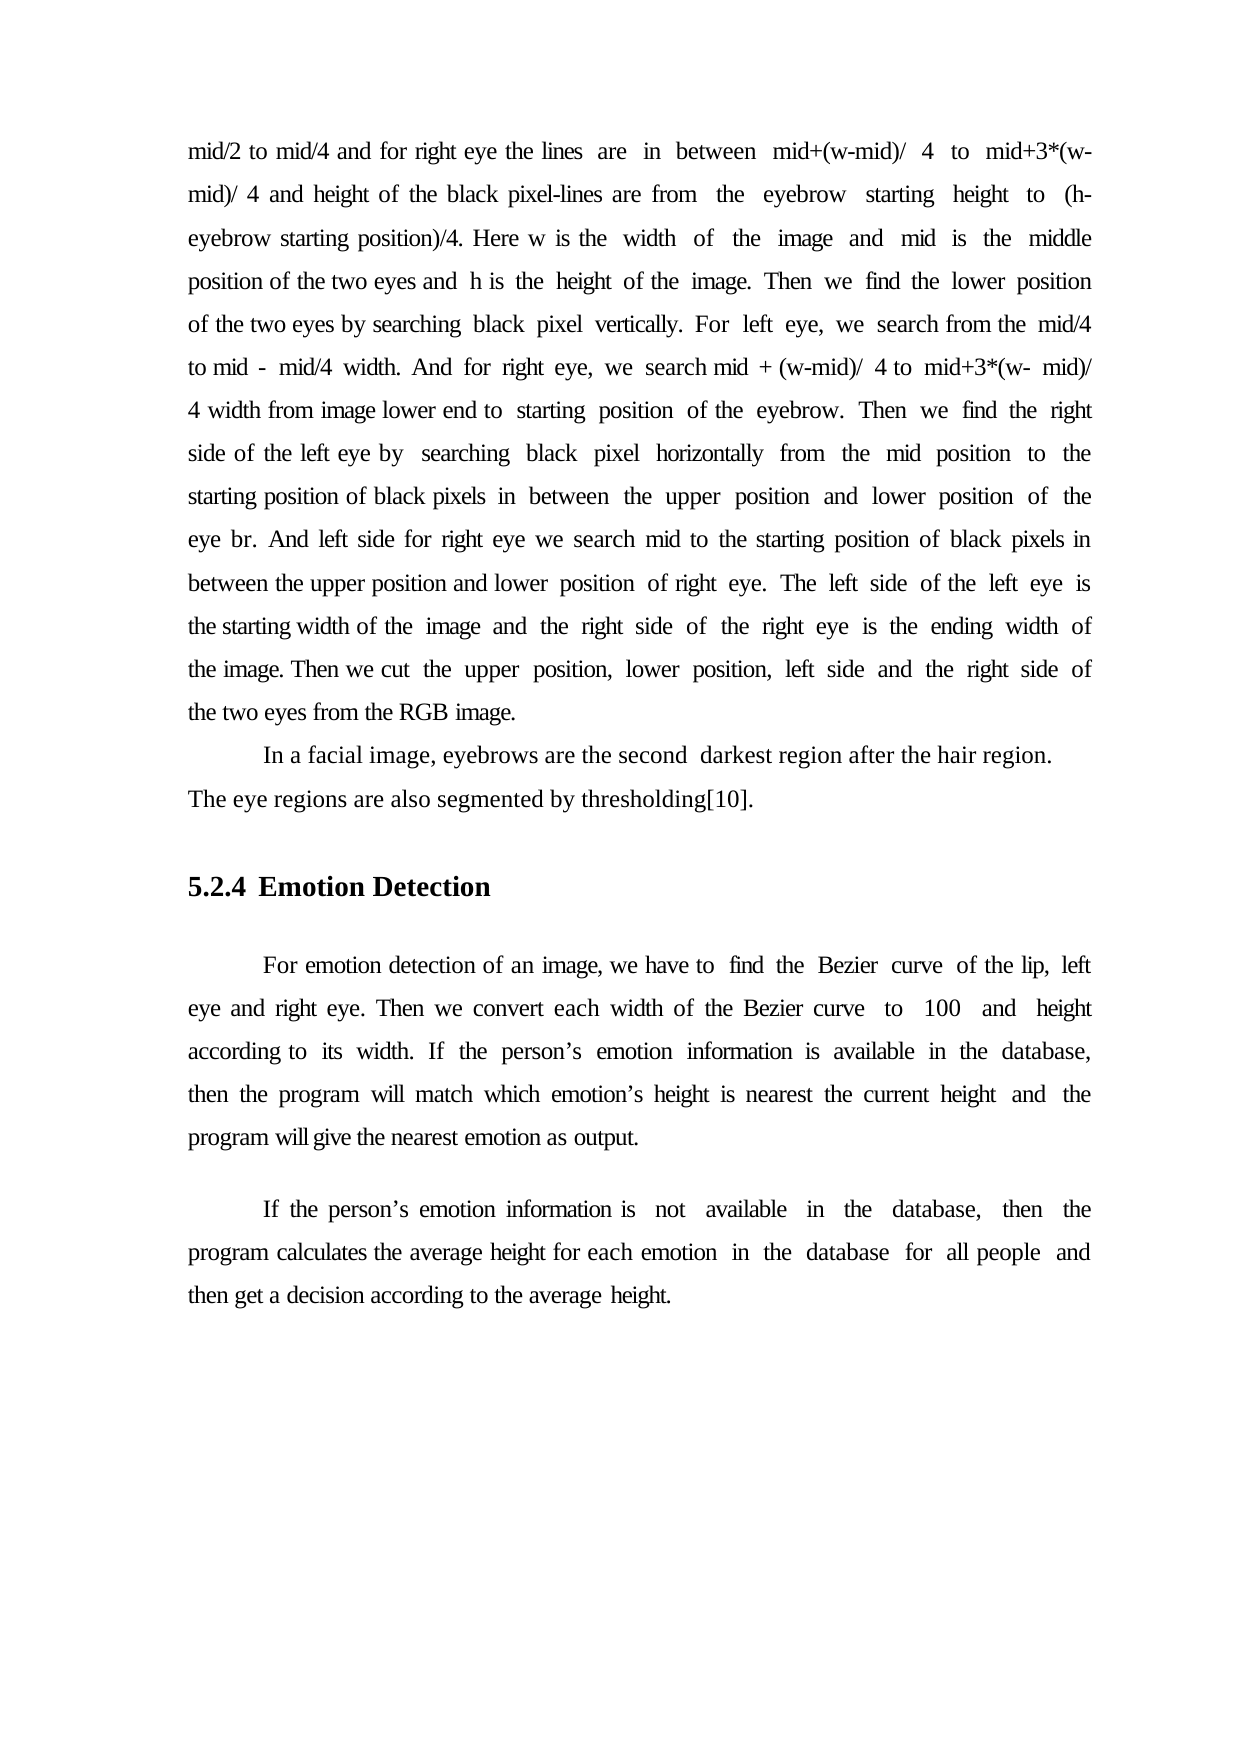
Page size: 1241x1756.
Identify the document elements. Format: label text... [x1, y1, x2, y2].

text The eye regions are also segmented by thresholding[10]. [188, 784, 1213, 813]
text mid/2 to mid/4 and for right eye the lines are in between mid+(w-mid)/ 4 to mid+3*(w- mid)/ 4 and height of the black pixel-lines are from the eyebrow starting height to (h- eyebrow starting position)/4. Here w is the width of the image and mid is the middle position of the two eyes and h is the height of the image. Then we find the lower position of the two eyes by searching black pixel vertically. For left eye, we search from the mid/4 to mid - mid/4 width. And for right eye, we search mid + (w-mid)/ 4 to mid+3*(w- mid)/ 4 width from image lower end to starting position of the eyebrow. Then we find the right side of the left eye by searching black pixel horizontally from the mid position to the starting position of black pixels in between the upper position and lower position of the eye br. And left side for right eye we search mid to the starting position of black pixels in between the upper position and lower position of right eye. The left side of the left eye is the starting width of the image and the right side of the right eye is the ending width of the image. Then we cut the upper position, lower position, left side and the right side of the two eyes from the RGB image. [188, 136, 1092, 726]
subtitle Emotion Detection [188, 869, 1213, 903]
text For emotion detection of an image, we have to find the Bezier curve of the lip, left eye and right eye. Then we convert each width of the Bezier curve to 100 and height according to its width. If the person’s emotion information is available in the database, then the program will match which emotion’s height is nearest the current height and the program will give the nearest emotion as output. [188, 950, 1092, 1151]
text In a facial image, eyebrows are the second darkest region after the hair region. [263, 740, 1213, 769]
text If the person’s emotion information is not available in the database, then the program calculates the average height for each emotion in the database for all people and then get a decision according to the average height. [188, 1194, 1092, 1309]
